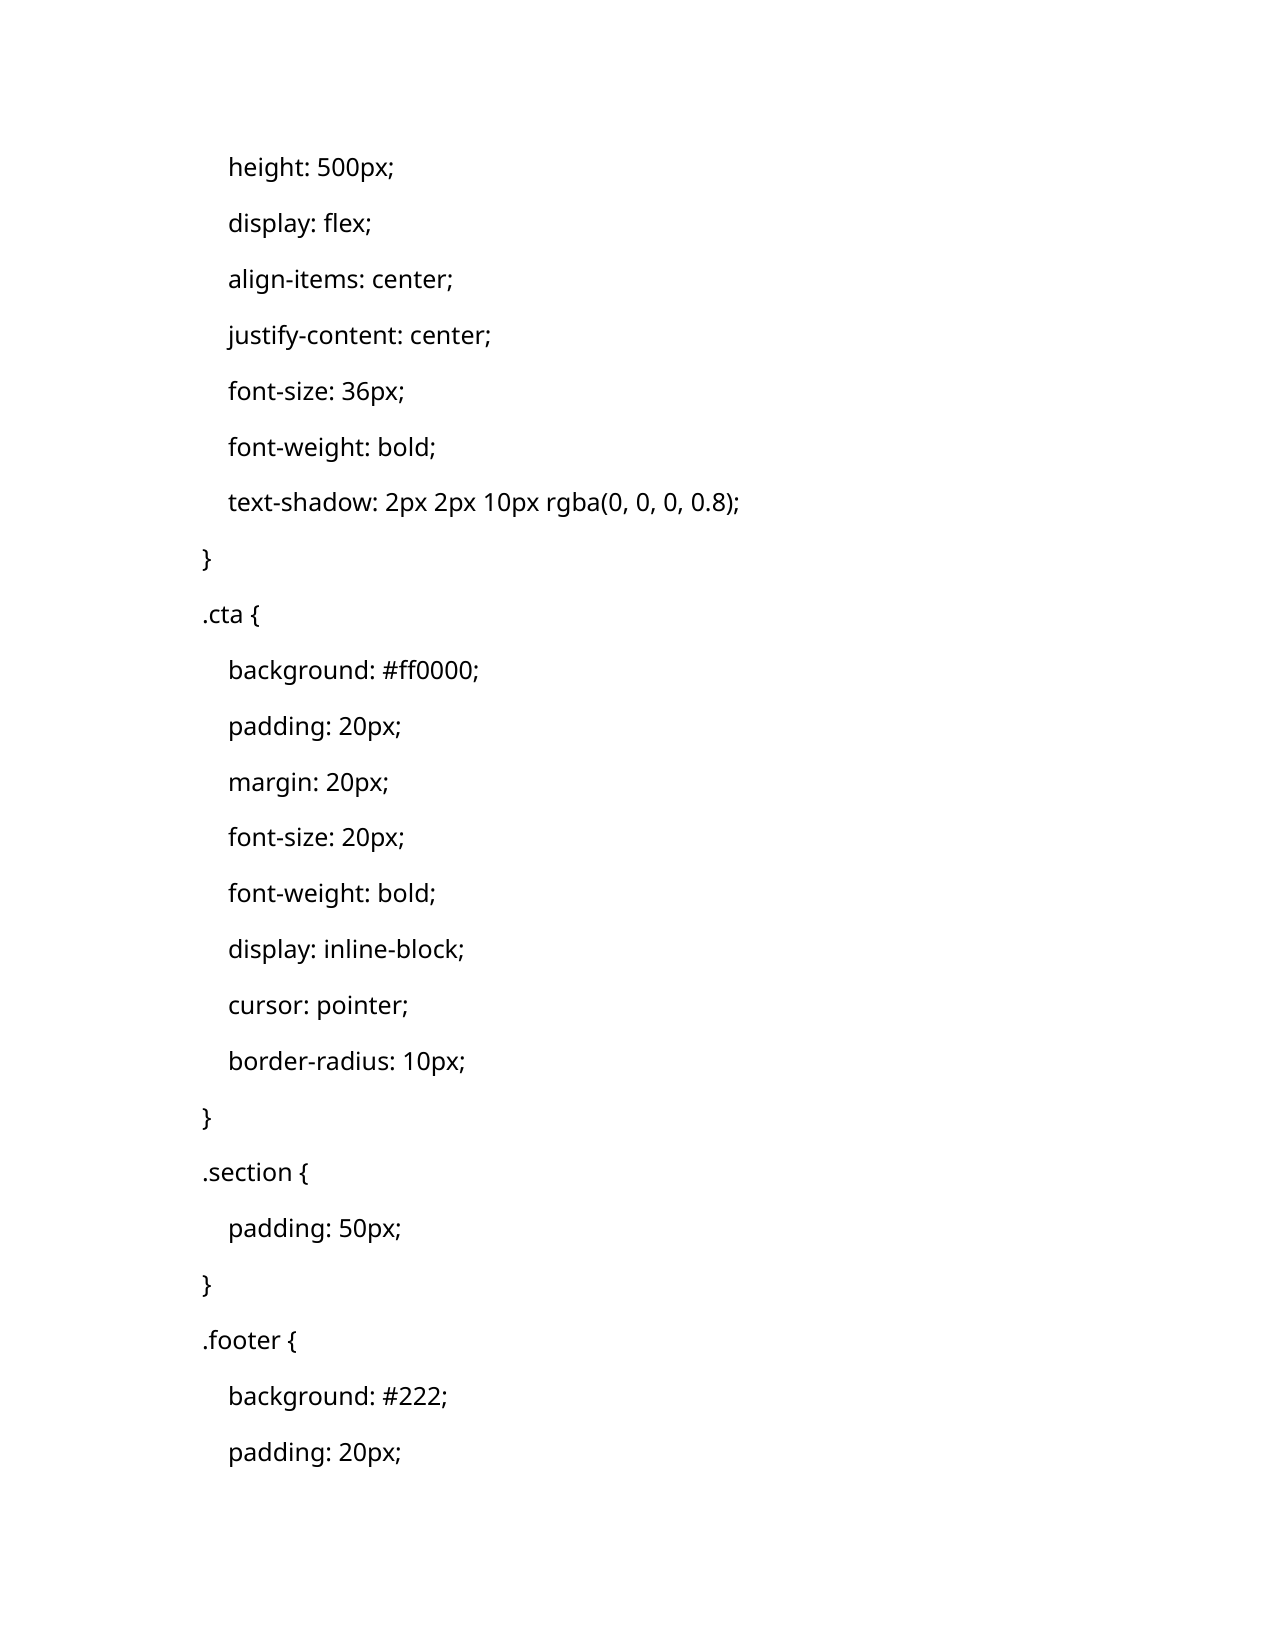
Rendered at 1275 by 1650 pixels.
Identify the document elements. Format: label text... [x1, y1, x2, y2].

text justify-content: center; [150, 317, 1125, 352]
text font-weight: bold; [150, 429, 1125, 463]
text align-items: center; [150, 262, 1125, 296]
text display: flex; [150, 206, 1125, 240]
text } [150, 1267, 1125, 1301]
text text-shadow: 2px 2px 10px rgba(0, 0, 0, 0.8); [150, 485, 1125, 519]
text padding: 50px; [150, 1211, 1125, 1245]
text background: #222; [150, 1378, 1125, 1412]
text border-radius: 10px; [150, 1043, 1125, 1077]
text .cta { [150, 597, 1125, 631]
text height: 500px; [150, 150, 1125, 184]
text font-size: 36px; [150, 373, 1125, 407]
text padding: 20px; [150, 1434, 1125, 1468]
text display: inline-block; [150, 932, 1125, 966]
text background: #ff0000; [150, 652, 1125, 687]
text cursor: pointer; [150, 987, 1125, 1022]
text } [150, 1099, 1125, 1133]
text .section { [150, 1155, 1125, 1189]
text } [150, 541, 1125, 575]
text margin: 20px; [150, 764, 1125, 798]
text font-weight: bold; [150, 876, 1125, 910]
text font-size: 20px; [150, 820, 1125, 854]
text .footer { [150, 1322, 1125, 1357]
text padding: 20px; [150, 708, 1125, 742]
